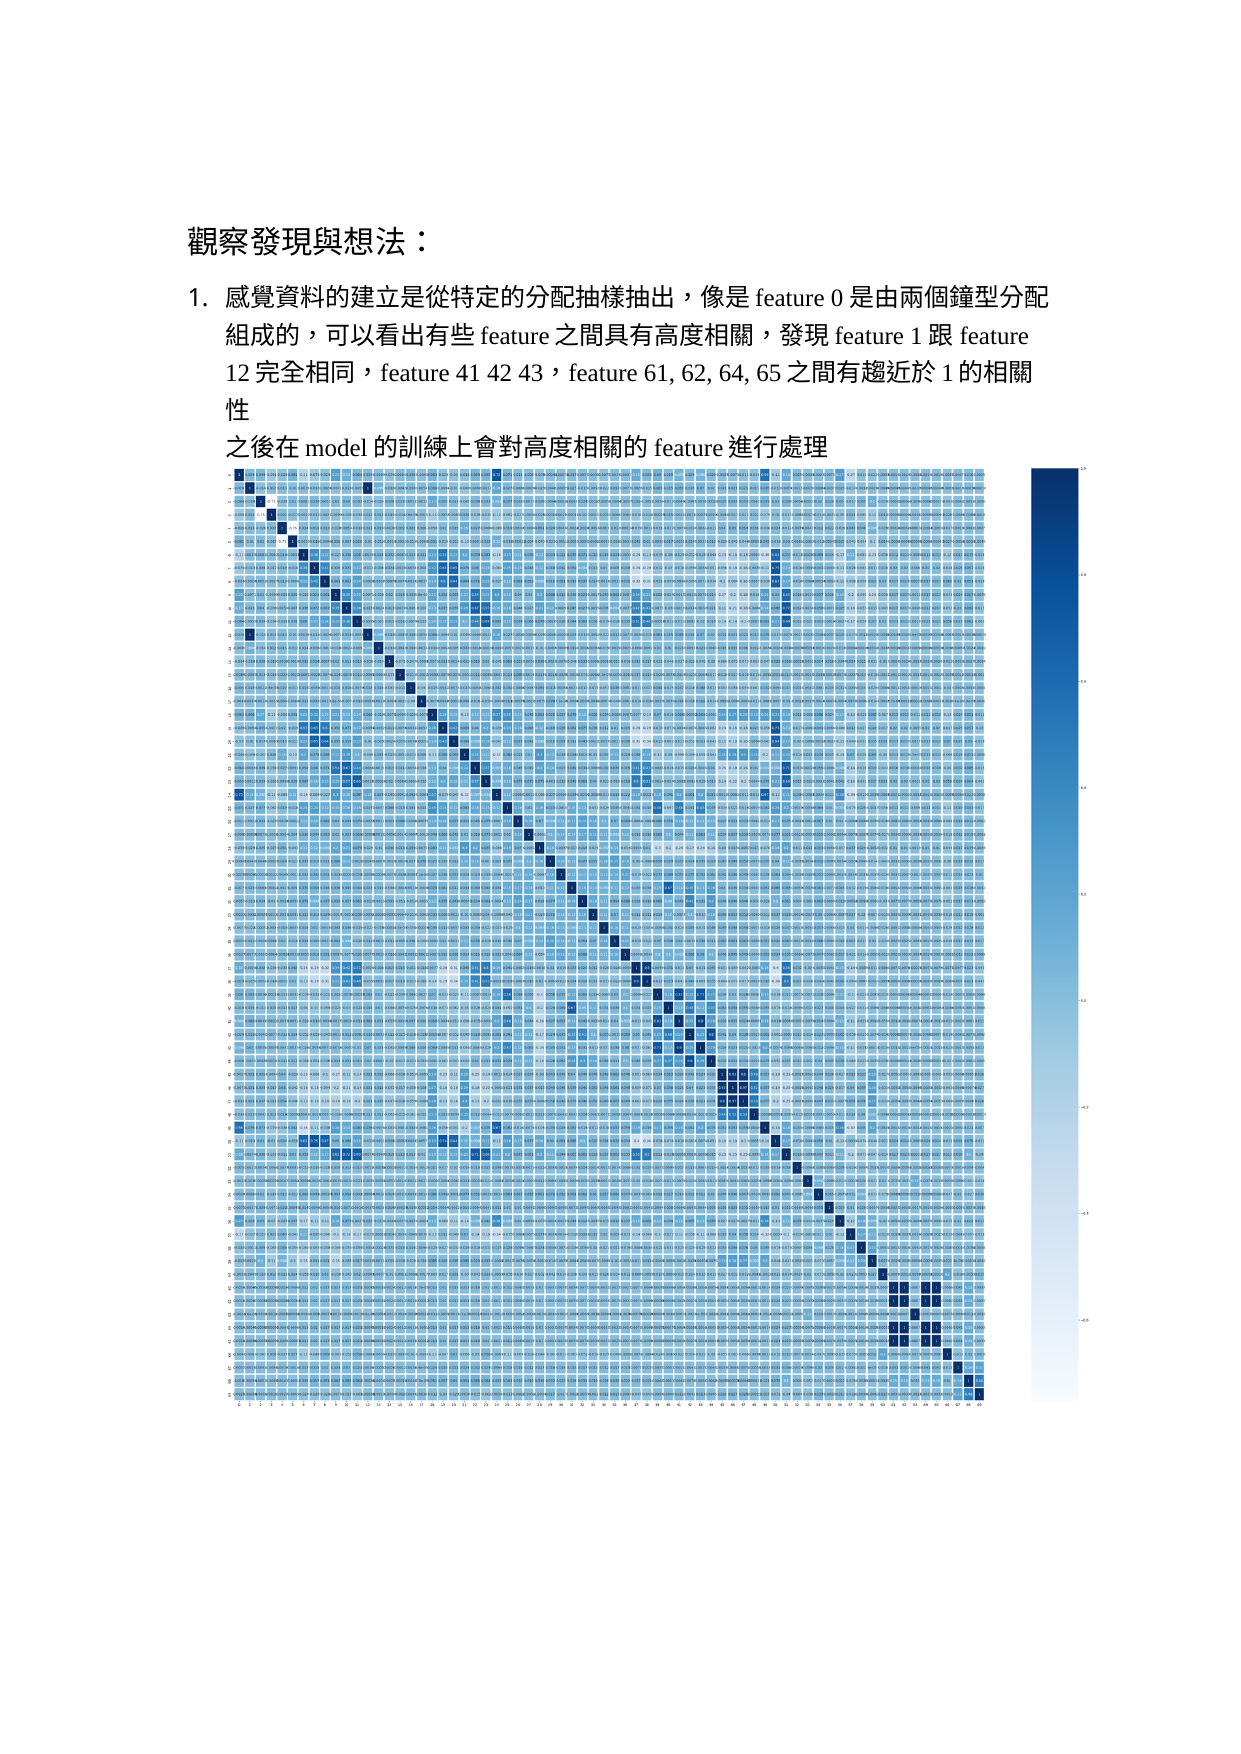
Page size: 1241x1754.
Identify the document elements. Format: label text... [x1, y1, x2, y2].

list 之後在model 的訓練上會對高度相關的feature進行處理 [225, 427, 1053, 464]
text 觀察發現與想法： [187, 202, 1053, 277]
picture [225, 464, 1091, 1409]
list 感覺資料的建立是從特定的分配抽樣抽出，像是feature 0 是由兩個鐘型分配組成的，可以看出有些feature之間具有高度相關，發現feature 1 跟 feature 12完全相同，feature 41 42 43，feature 61, 62, 64, 65之間有趨近於1的相關性 [187, 277, 1053, 427]
